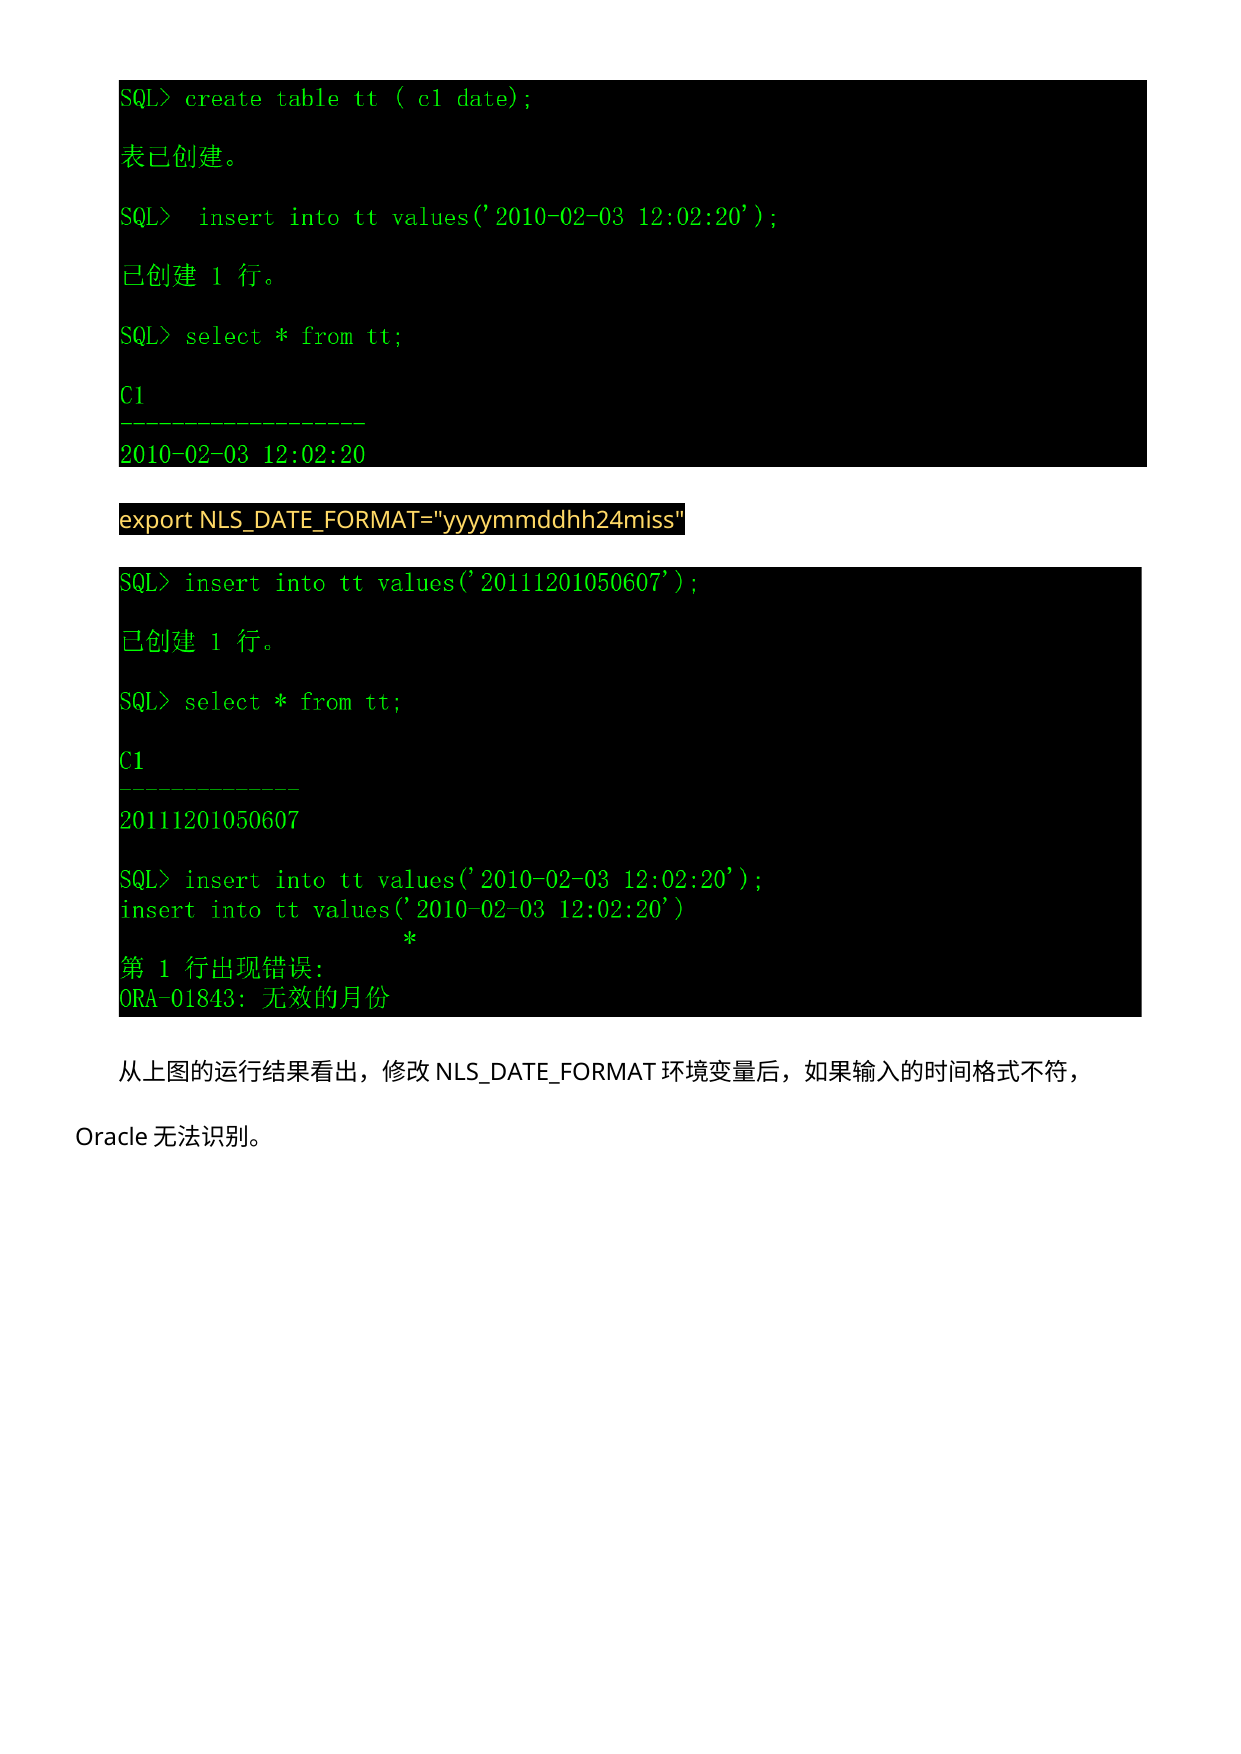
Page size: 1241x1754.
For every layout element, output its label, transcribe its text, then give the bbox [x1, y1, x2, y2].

picture [118, 567, 1142, 1017]
picture [118, 80, 1147, 467]
text export NLS_DATE_FORMAT="yyyymmddhh24miss" [75, 486, 1165, 551]
text 从上图的运行结果看出，修改NLS_DATE_FORMAT环境变量后，如果输入的时间格式不符，Oracle无法识别。 [75, 1038, 1165, 1168]
